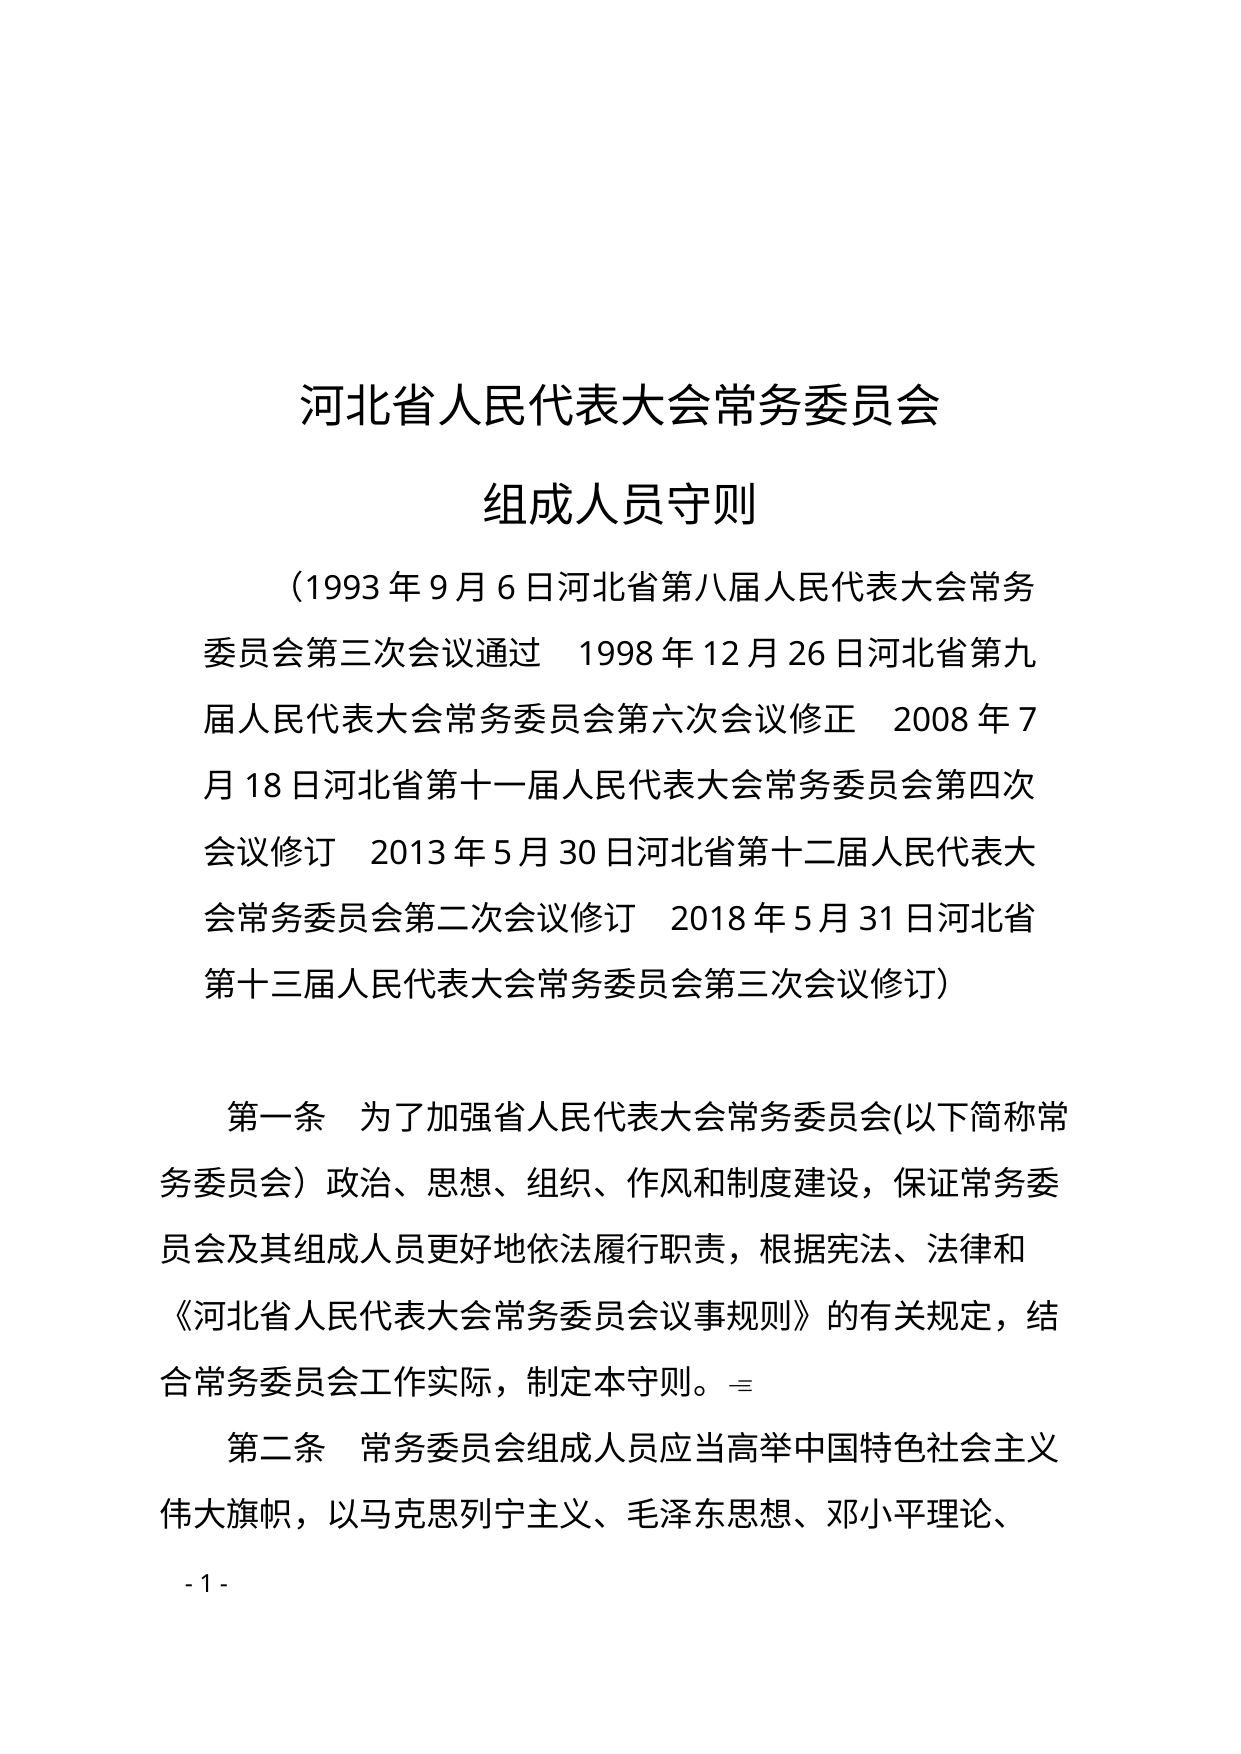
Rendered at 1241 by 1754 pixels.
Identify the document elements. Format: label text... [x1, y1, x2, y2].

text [159, 1413, 1081, 1545]
text 河北省人民代表大会常务委员会 [159, 353, 1081, 452]
text （1993年9月6日河北省第八届人民代表大会常务委员会第三次会议通过 1998年12月26日河北省第九届人民代表大会常务委员会第六次会议修正 2008年7月18日河北省第十一届人民代表大会常务委员会第四次会议修订 2013年5月30日河北省第十二届人民代表大会常务委员会第二次会议修订 2018年5月31日河北省第十三届人民代表大会常务委员会第三次会议修订） [203, 552, 1037, 1015]
text 第一条 为了加强省人民代表大会常务委员会(以下简称常务委员会）政治、思想、组织、作风和制度建设，保证常务委员会及其组成人员更好地依法履行职责，根据宪法、法律和《河北省人民代表大会常务委员会议事规则》的有关规定，结合常务委员会工作实际，制定本守则。 [159, 1082, 1081, 1413]
text 组成人员守则 [159, 452, 1081, 552]
